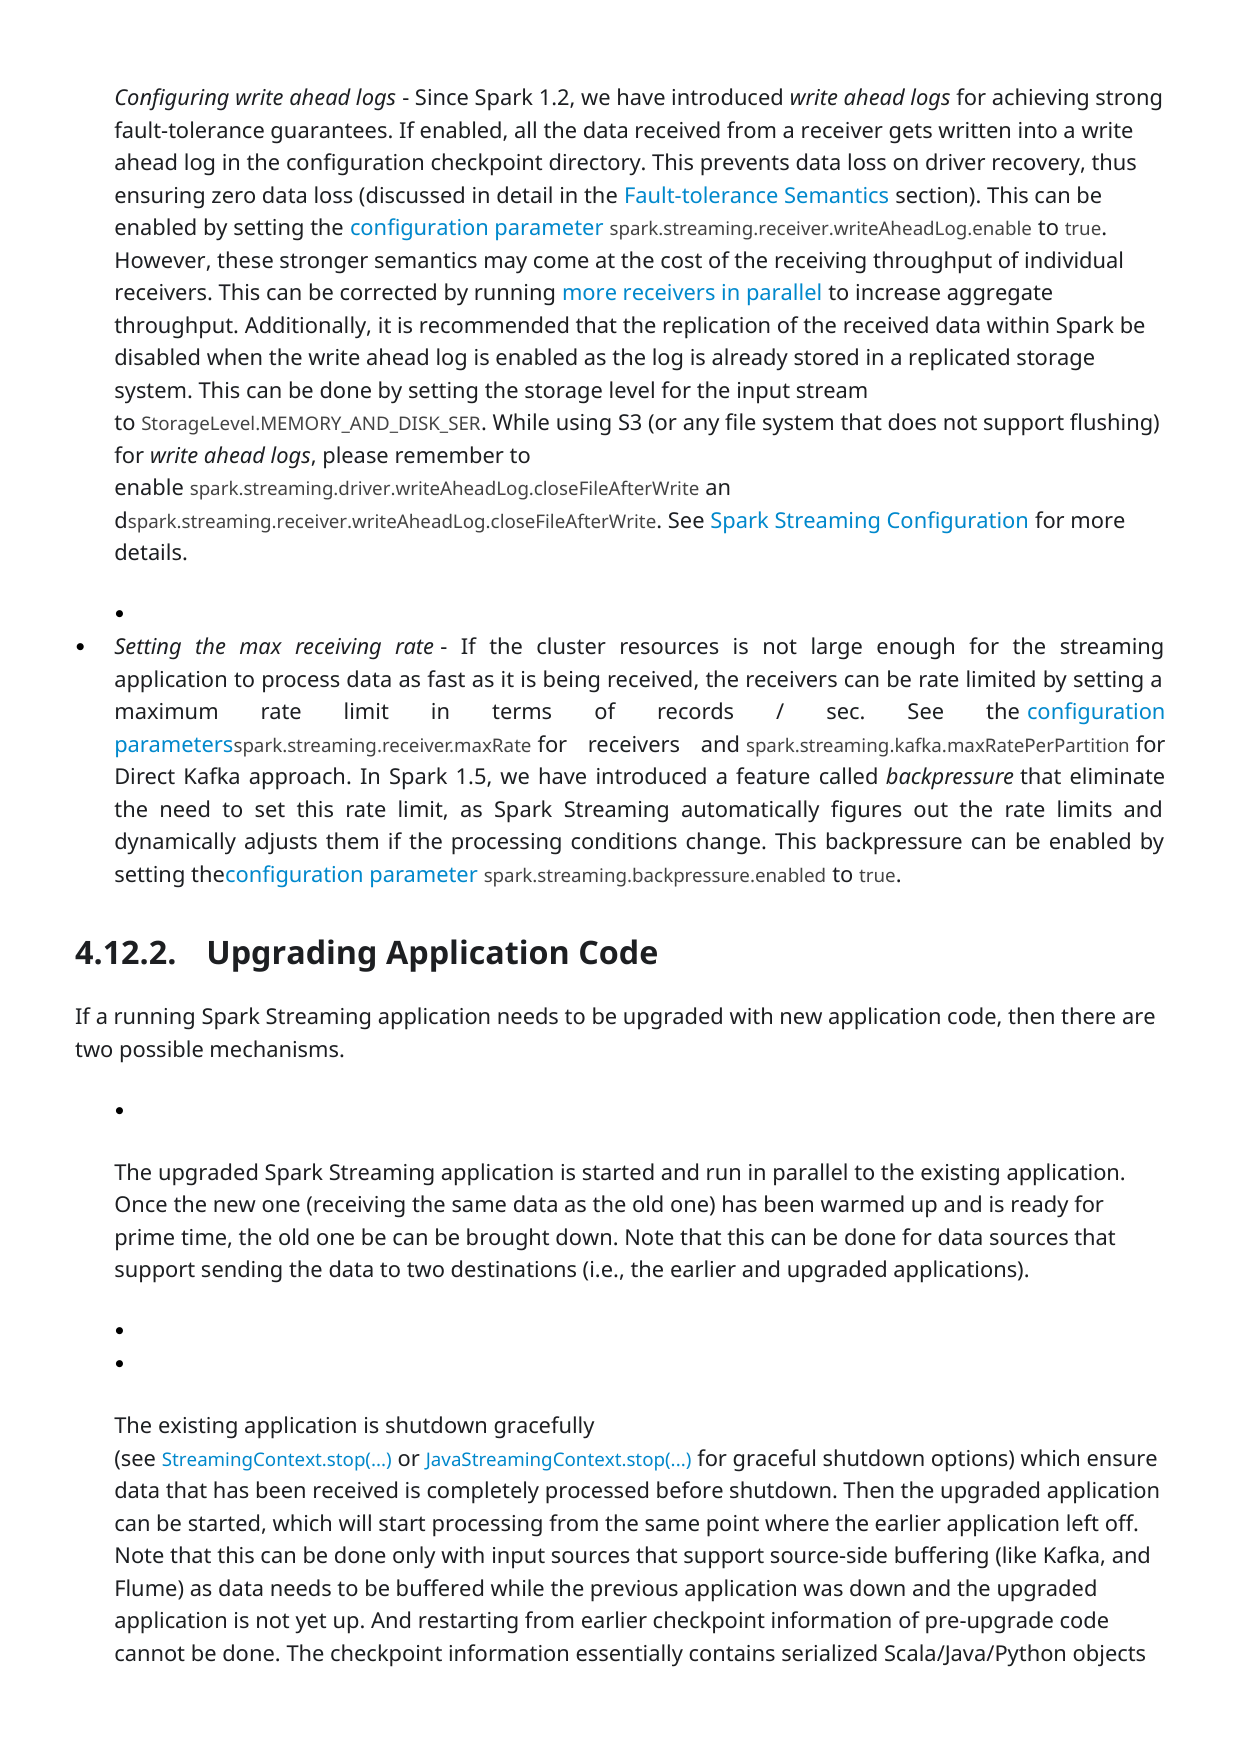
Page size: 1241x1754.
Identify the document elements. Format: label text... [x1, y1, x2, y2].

subtitle Upgrading Application Code [75, 919, 1165, 984]
text Configuring write ahead logs - Since Spark 1.2, we have introduced write ahead logs for achieving strong fault-tolerance guarantees. If enabled, all the data received from a receiver gets written into a write ahead log in the configuration checkpoint directory. This prevents data loss on driver recovery, thus ensuring zero data loss (discussed in detail in the Fault-tolerance Semantics section). This can be enabled by setting the configuration parameter spark.streaming.receiver.writeAheadLog.enable to true. However, these stronger semantics may come at the cost of the receiving throughput of individual receivers. This can be corrected by running more receivers in parallel to increase aggregate throughput. Additionally, it is recommended that the replication of the received data within Spark be disabled when the write ahead log is enabled as the log is already stored in a replicated storage system. This can be done by setting the storage level for the input stream to StorageLevel.MEMORY_AND_DISK_SER. While using S3 (or any file system that does not support flushing) for write ahead logs, please remember to enable spark.streaming.driver.writeAheadLog.closeFileAfterWrite andspark.streaming.receiver.writeAheadLog.closeFileAfterWrite. See Spark Streaming Configuration for more details. [114, 81, 1165, 568]
list Setting the max receiving rate - If the cluster resources is not large enough for the streaming application to process data as fast as it is being received, the receivers can be rate limited by setting a maximum rate limit in terms of records / sec. See the configuration parametersspark.streaming.receiver.maxRate for receivers and spark.streaming.kafka.maxRatePerPartition for Direct Kafka approach. In Spark 1.5, we have introduced a feature called backpressure that eliminate the need to set this rate limit, as Spark Streaming automatically figures out the rate limits and dynamically adjusts them if the processing conditions change. This backpressure can be enabled by setting theconfiguration parameter spark.streaming.backpressure.enabled to true. [77, 630, 1165, 890]
text The upgraded Spark Streaming application is started and run in parallel to the existing application. Once the new one (receiving the same data as the old one) has been warmed up and is ready for prime time, the old one be can be brought down. Note that this can be done for data sources that support sending the data to two destinations (i.e., the earlier and upgraded applications). [114, 1156, 1165, 1286]
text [114, 1409, 1165, 1669]
text If a running Spark Streaming application needs to be upgraded with new application code, then there are two possible mechanisms. [75, 1000, 1165, 1065]
